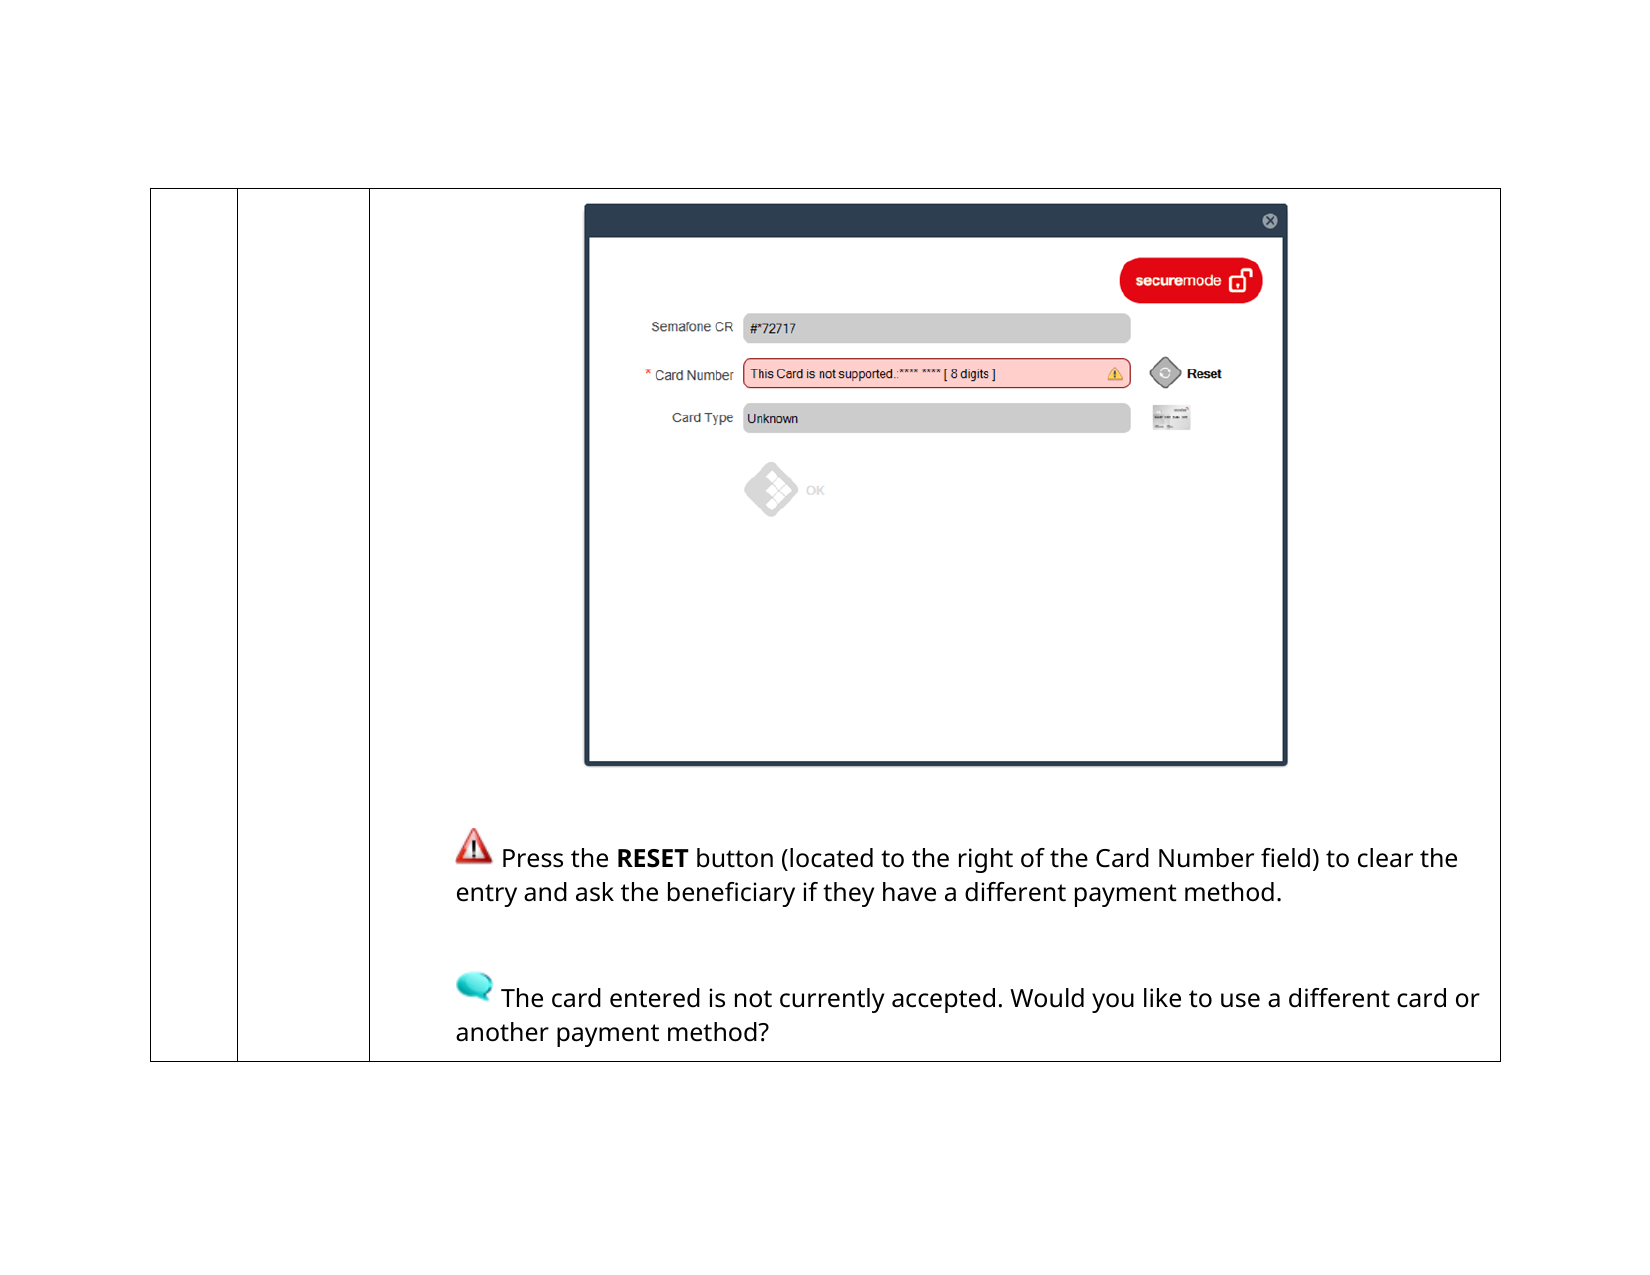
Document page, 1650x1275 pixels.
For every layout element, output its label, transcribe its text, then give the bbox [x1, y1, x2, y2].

picture [455, 968, 495, 1008]
picture [455, 828, 495, 868]
picture [581, 201, 1289, 770]
table_cell 2 [238, 189, 369, 1061]
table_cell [370, 189, 1500, 1061]
